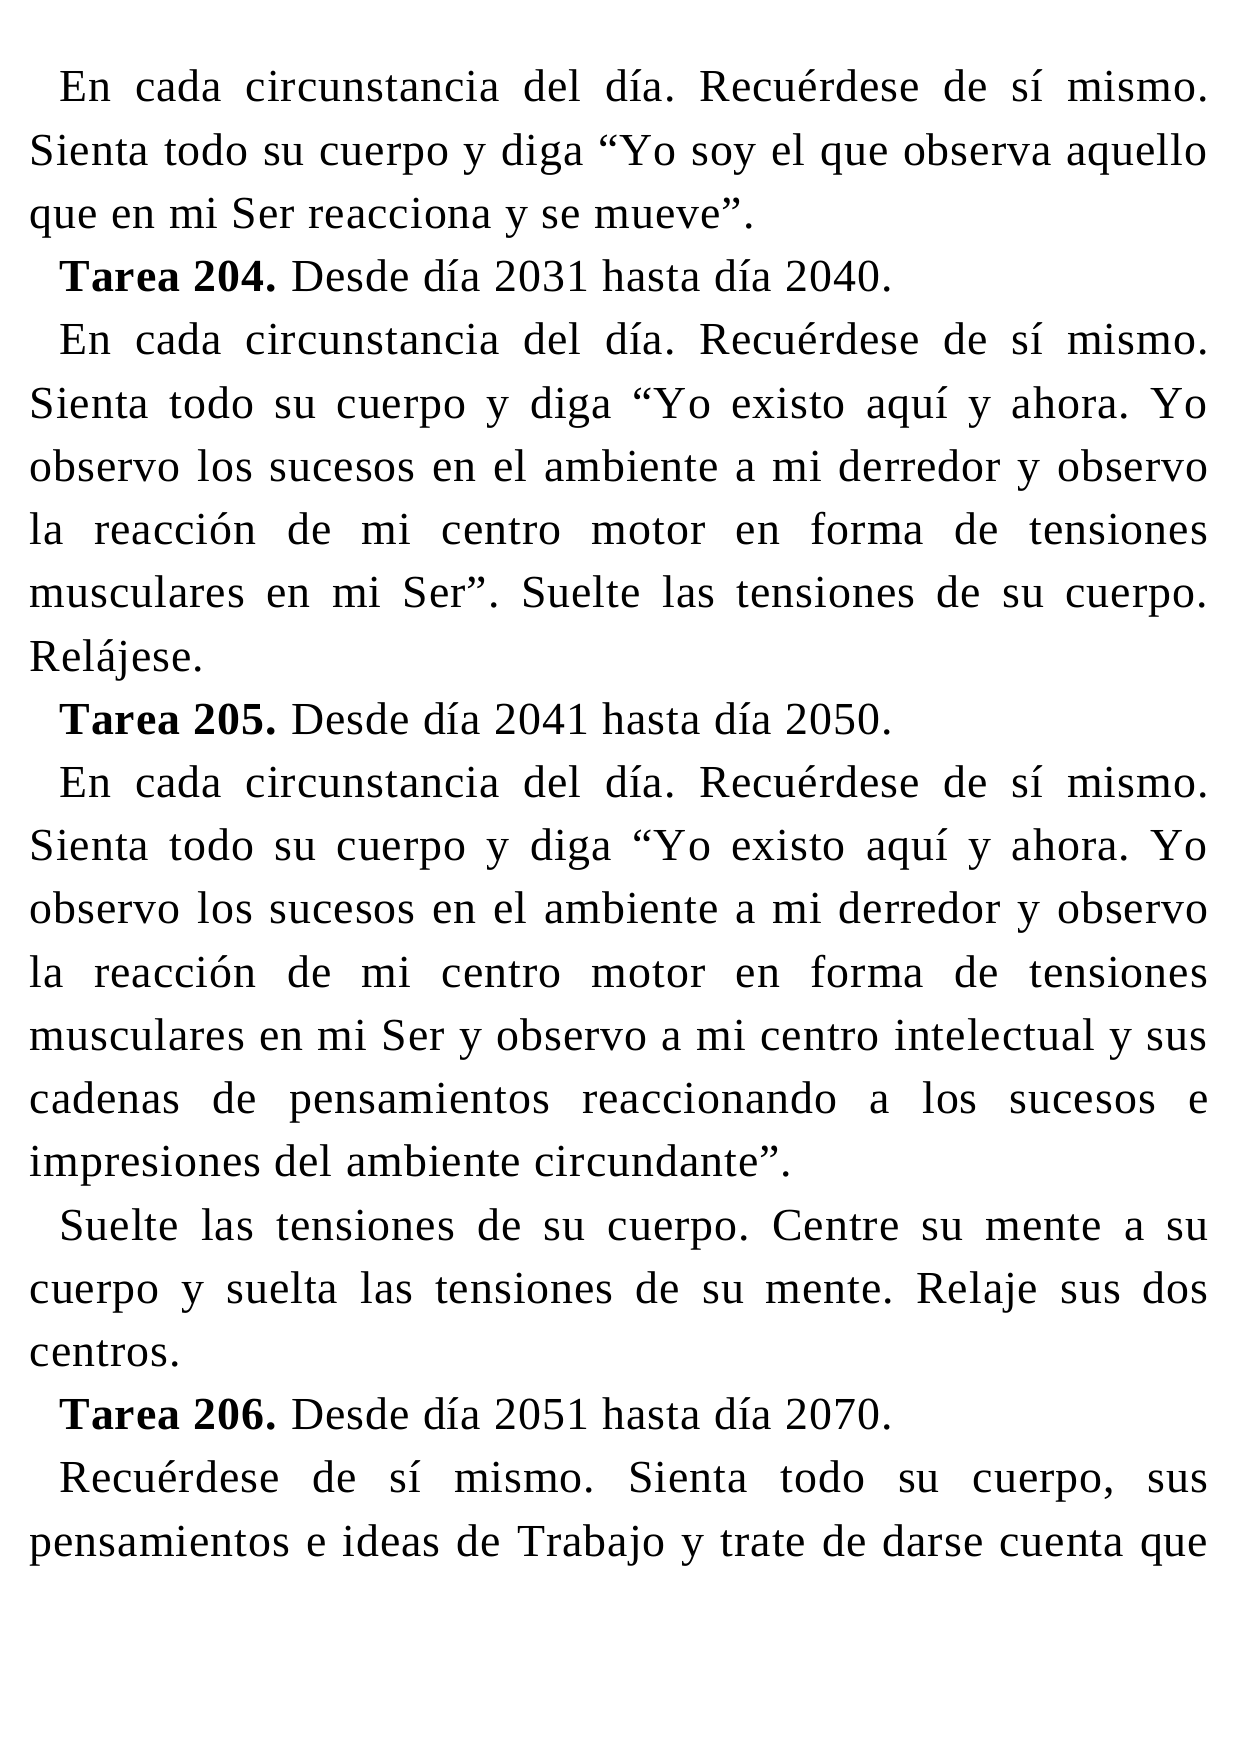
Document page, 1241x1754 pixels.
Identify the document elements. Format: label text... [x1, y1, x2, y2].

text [29, 1450, 1211, 1566]
text Tarea 206. Desde día 2051 hasta día 2070. [29, 1387, 1211, 1439]
text En cada circunstancia del día. Recuérdese de sí mismo. Sienta todo su cuerpo y diga “Yo soy el que observa aquello que en mi Ser reacciona y se mueve”. [29, 59, 1211, 238]
text En cada circunstancia del día. Recuérdese de sí mismo. Sienta todo su cuerpo y diga “Yo existo aquí y ahora. Yo observo los sucesos en el ambiente a mi derredor y observo la reacción de mi centro motor en forma de tensiones musculares en mi Ser y observo a mi centro intelectual y sus cadenas de pensamientos reaccionando a los sucesos e impresiones del ambiente circundante”. [29, 754, 1211, 1187]
text Tarea 205. Desde día 2041 hasta día 2050. [29, 691, 1211, 744]
text En cada circunstancia del día. Recuérdese de sí mismo. Sienta todo su cuerpo y diga “Yo existo aquí y ahora. Yo observo los sucesos en el ambiente a mi derredor y observo la reacción de mi centro motor en forma de tensiones musculares en mi Ser”. Suelte las tensiones de su cuerpo. Relájese. [29, 312, 1211, 681]
text Suelte las tensiones de su cuerpo. Centre su mente a su cuerpo y suelta las tensiones de su mente. Relaje sus dos centros. [29, 1197, 1211, 1376]
text Tarea 204. Desde día 2031 hasta día 2040. [29, 249, 1211, 301]
